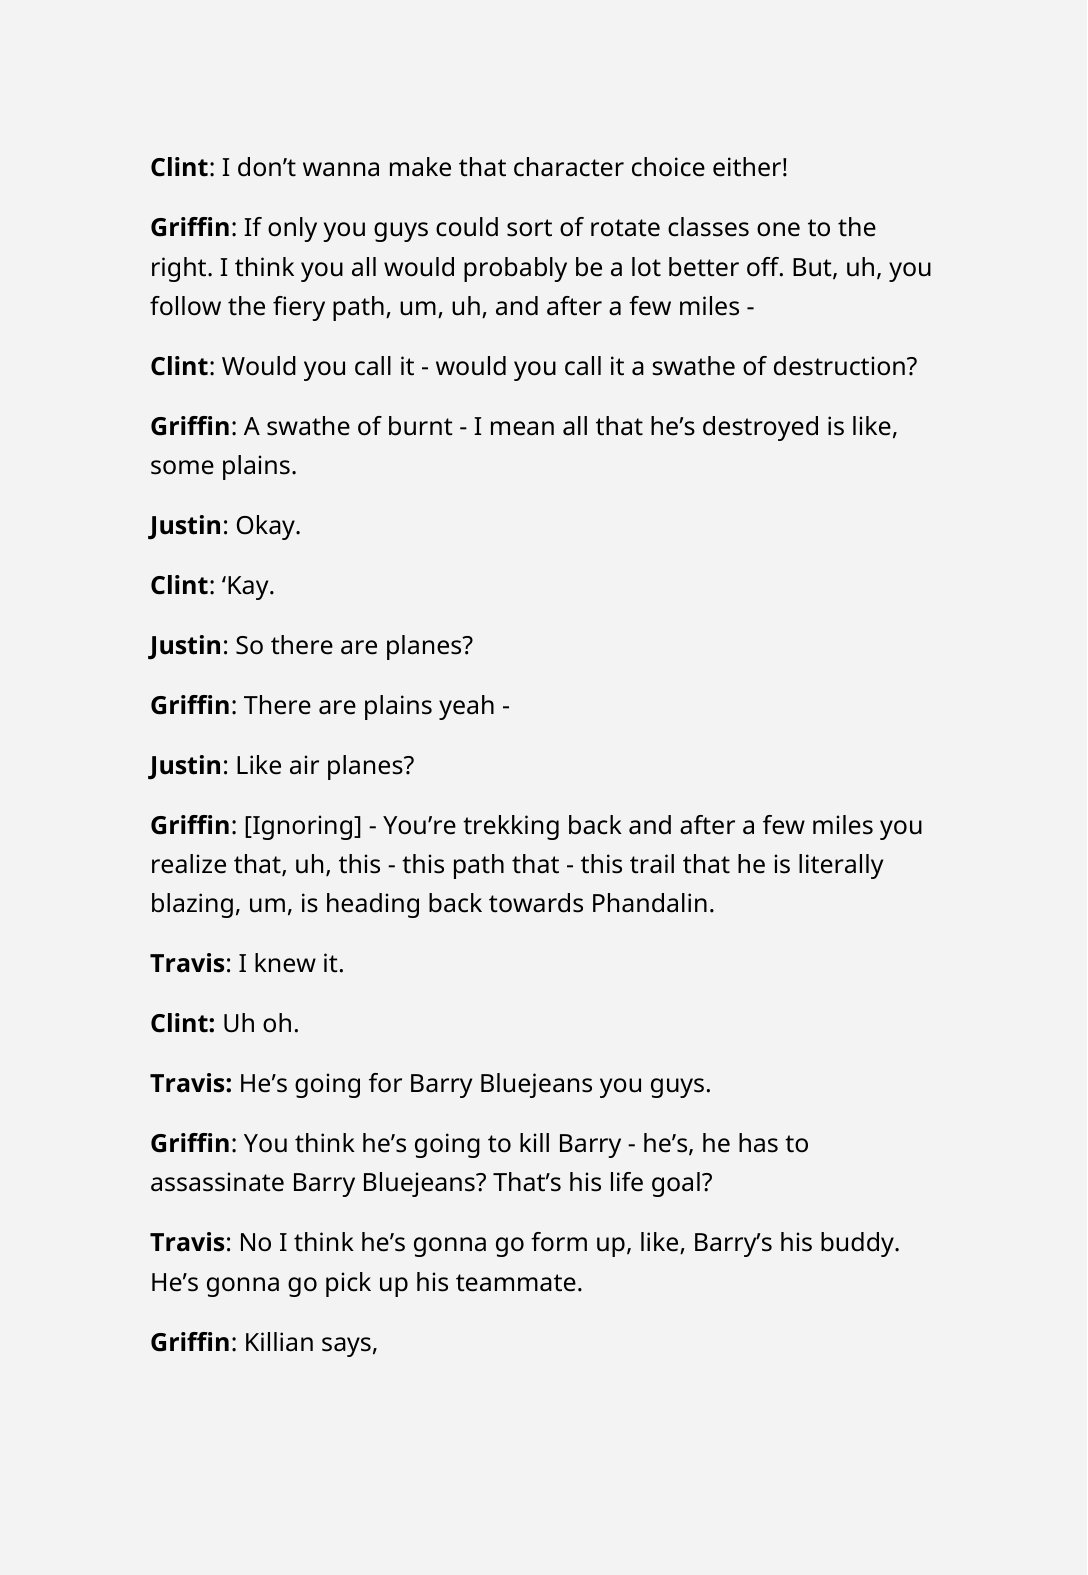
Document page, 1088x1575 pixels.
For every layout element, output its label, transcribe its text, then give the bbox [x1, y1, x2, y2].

text Griffin: There are plains yeah - [150, 687, 937, 722]
text Clint: Uh oh. [150, 1006, 937, 1040]
text Travis: No I think he’s gonna go form up, like, Barry’s his buddy. He’s gonna go pick up his teammate. [150, 1225, 937, 1298]
text Clint: Would you call it - would you call it a swathe of destruction? [150, 348, 937, 382]
text Griffin: Killian says, [150, 1324, 937, 1358]
text Justin: So there are planes? [150, 627, 937, 662]
text Griffin: If only you guys could sort of rotate classes one to the right. I think you all would probably be a lot better off. But, uh, you follow the fiery path, um, uh, and after a few miles - [150, 210, 937, 322]
text Travis: He’s going for Barry Bluejeans you guys. [150, 1066, 937, 1100]
text Justin: Okay. [150, 507, 937, 542]
text Clint: ‘Kay. [150, 567, 937, 602]
text Griffin: A swathe of burnt - I mean all that he’s destroyed is like, some plains. [150, 408, 937, 482]
text Travis: I knew it. [150, 946, 937, 980]
text Clint: I don’t wanna make that character choice either! [150, 150, 937, 184]
text Griffin: [Ignoring] - You’re trekking back and after a few miles you realize that, uh, this - this path that - this trail that he is literally blazing, um, is heading back towards Phandalin. [150, 807, 937, 920]
text Griffin: You think he’s going to kill Barry - he’s, he has to assassinate Barry Bluejeans? That’s his life goal? [150, 1126, 937, 1199]
text Justin: Like air planes? [150, 747, 937, 782]
